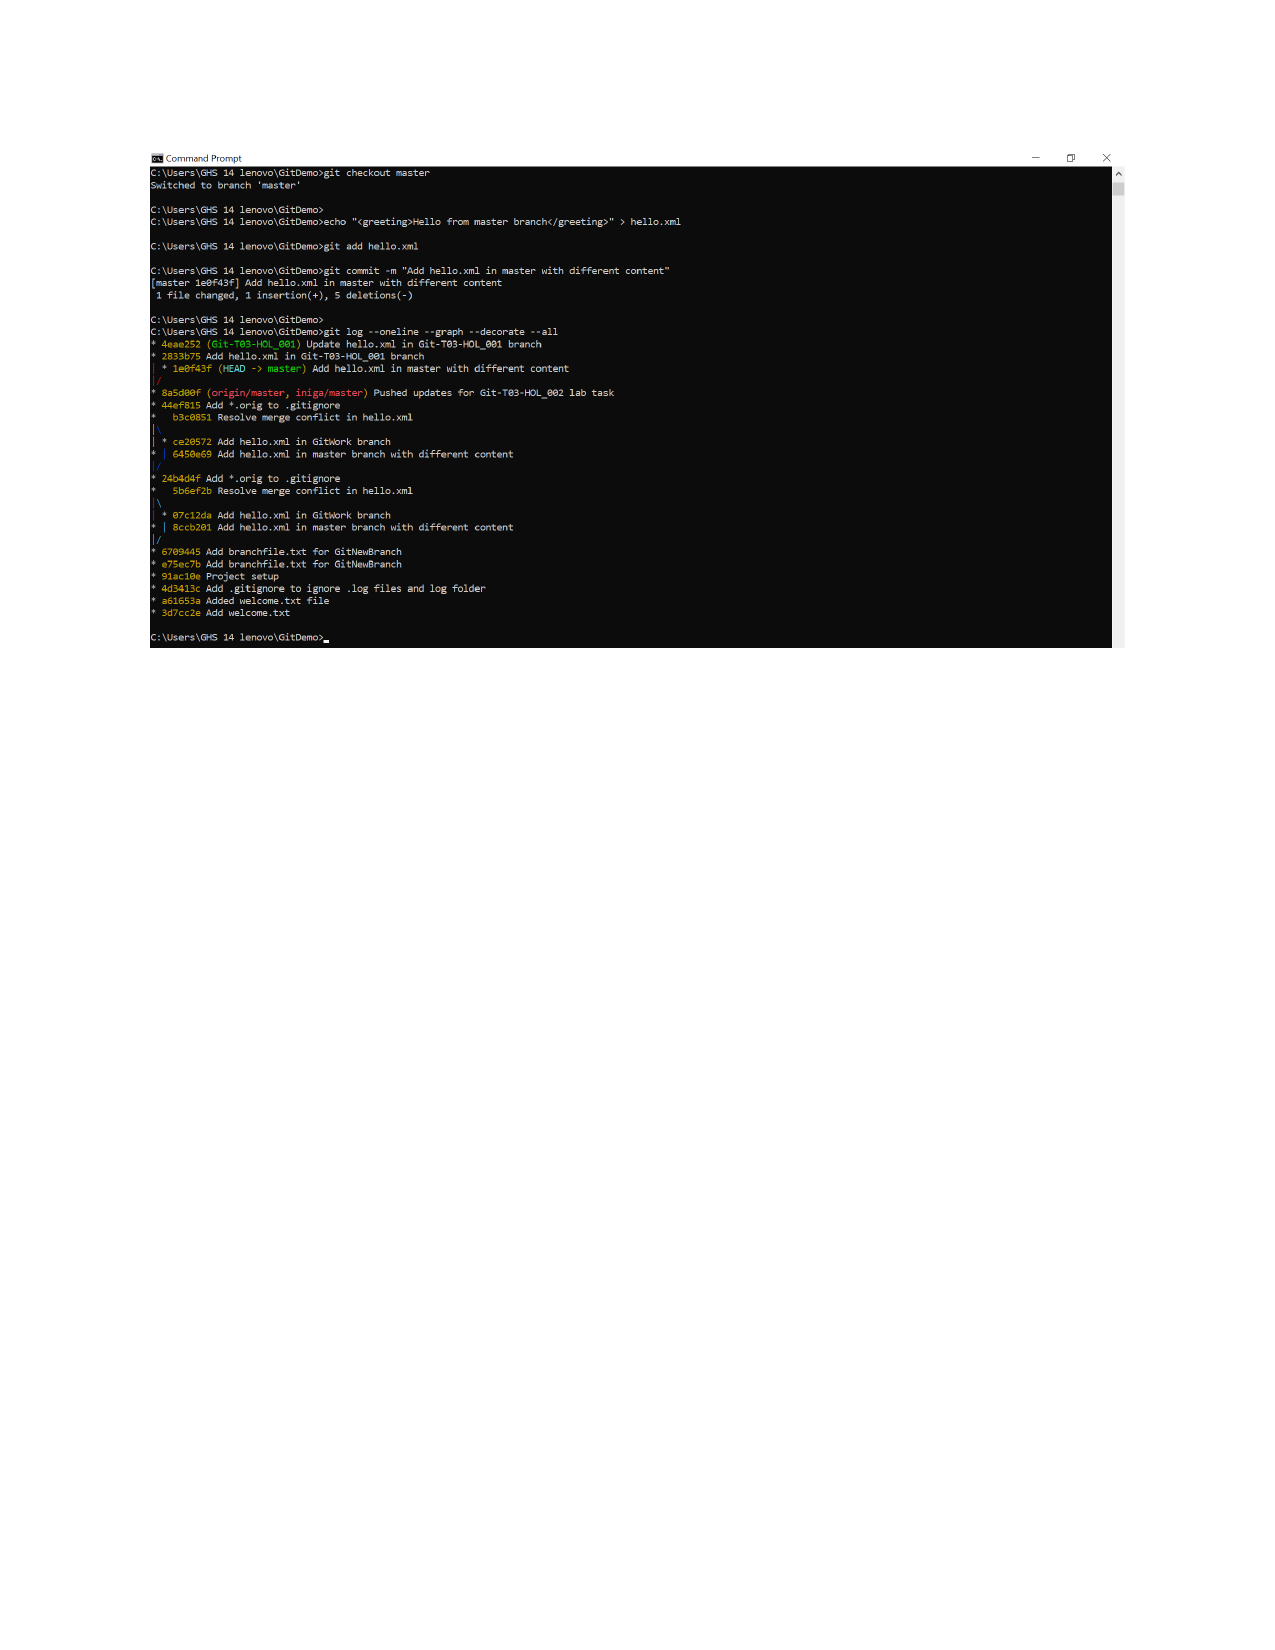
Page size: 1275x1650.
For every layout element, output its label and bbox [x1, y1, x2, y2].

picture [150, 150, 1125, 648]
